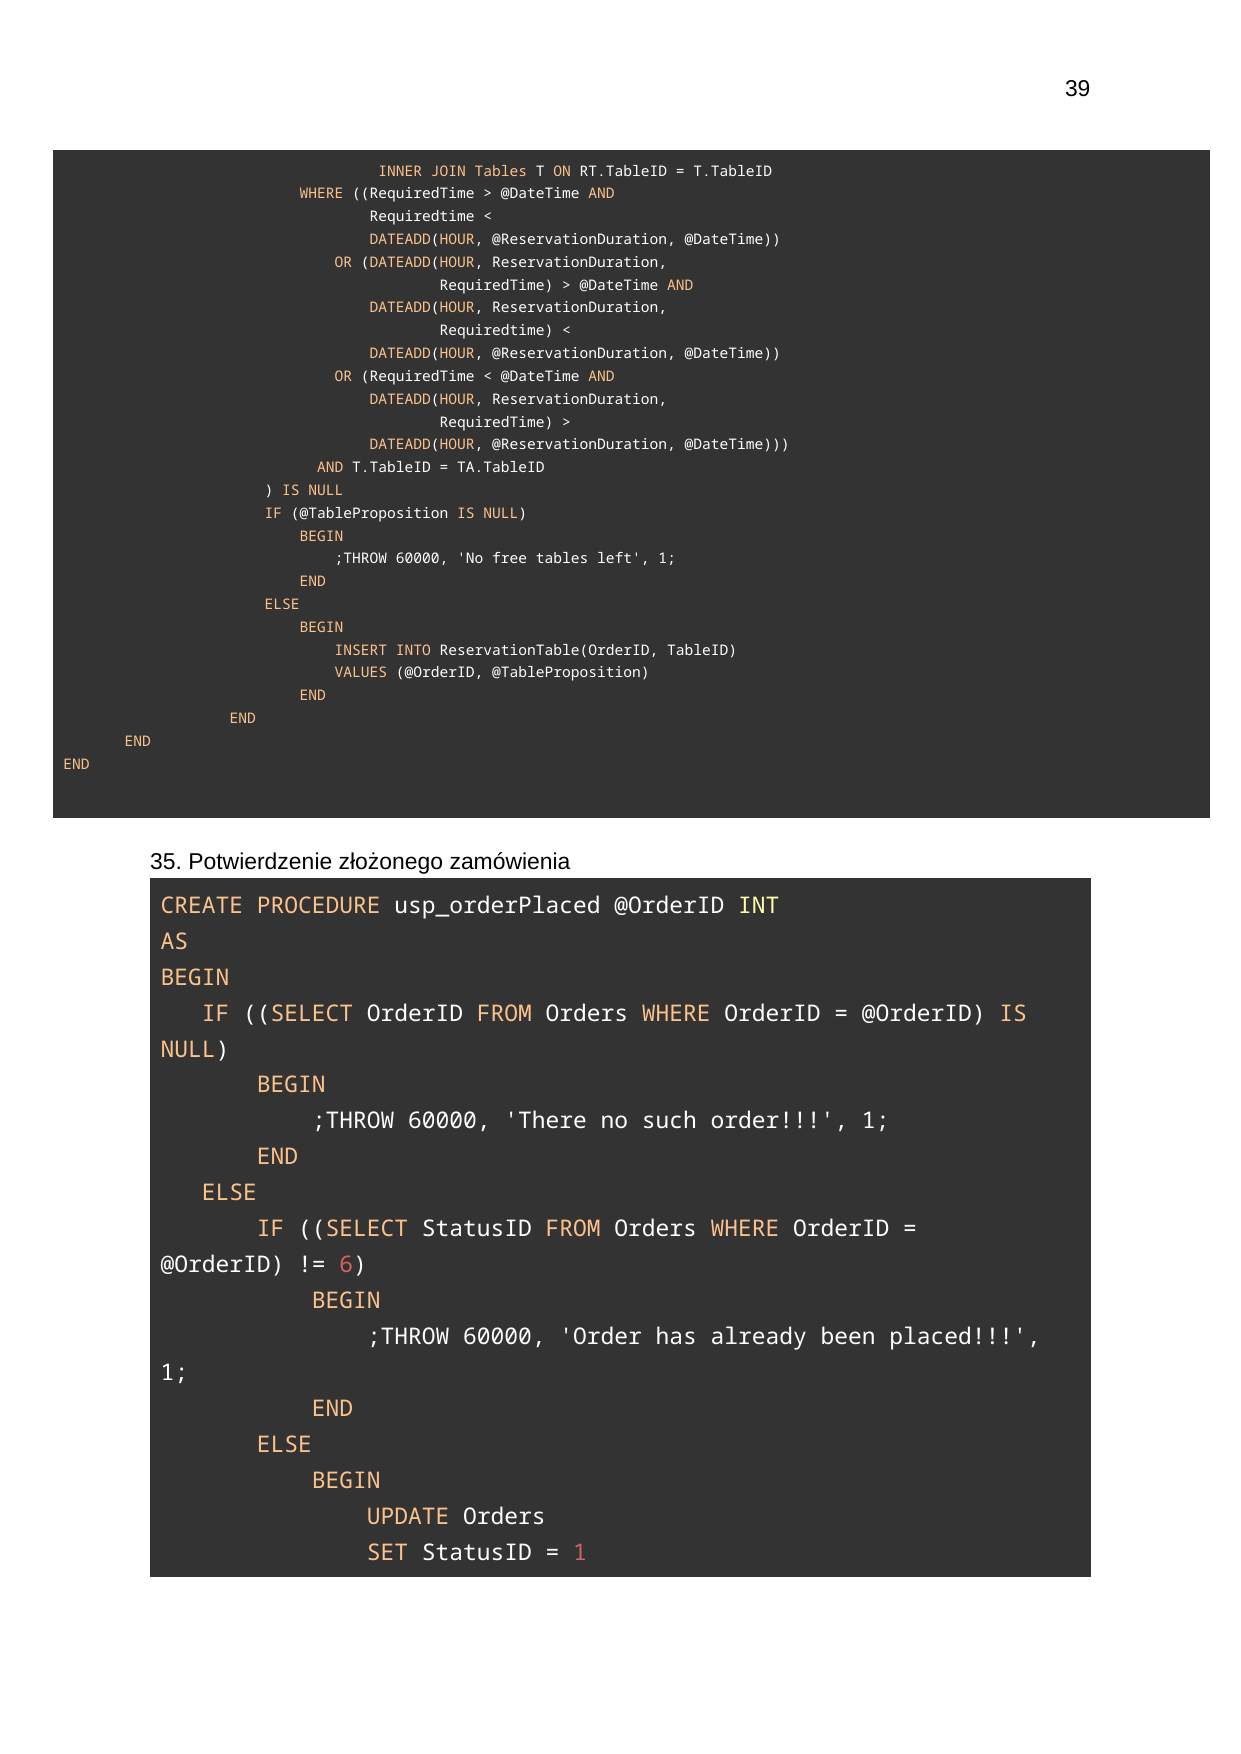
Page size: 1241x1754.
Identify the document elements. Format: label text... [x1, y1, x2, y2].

text 35. Potwierdzenie złożonego zamówienia [150, 848, 1090, 874]
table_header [53, 150, 1210, 818]
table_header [150, 878, 1091, 1577]
